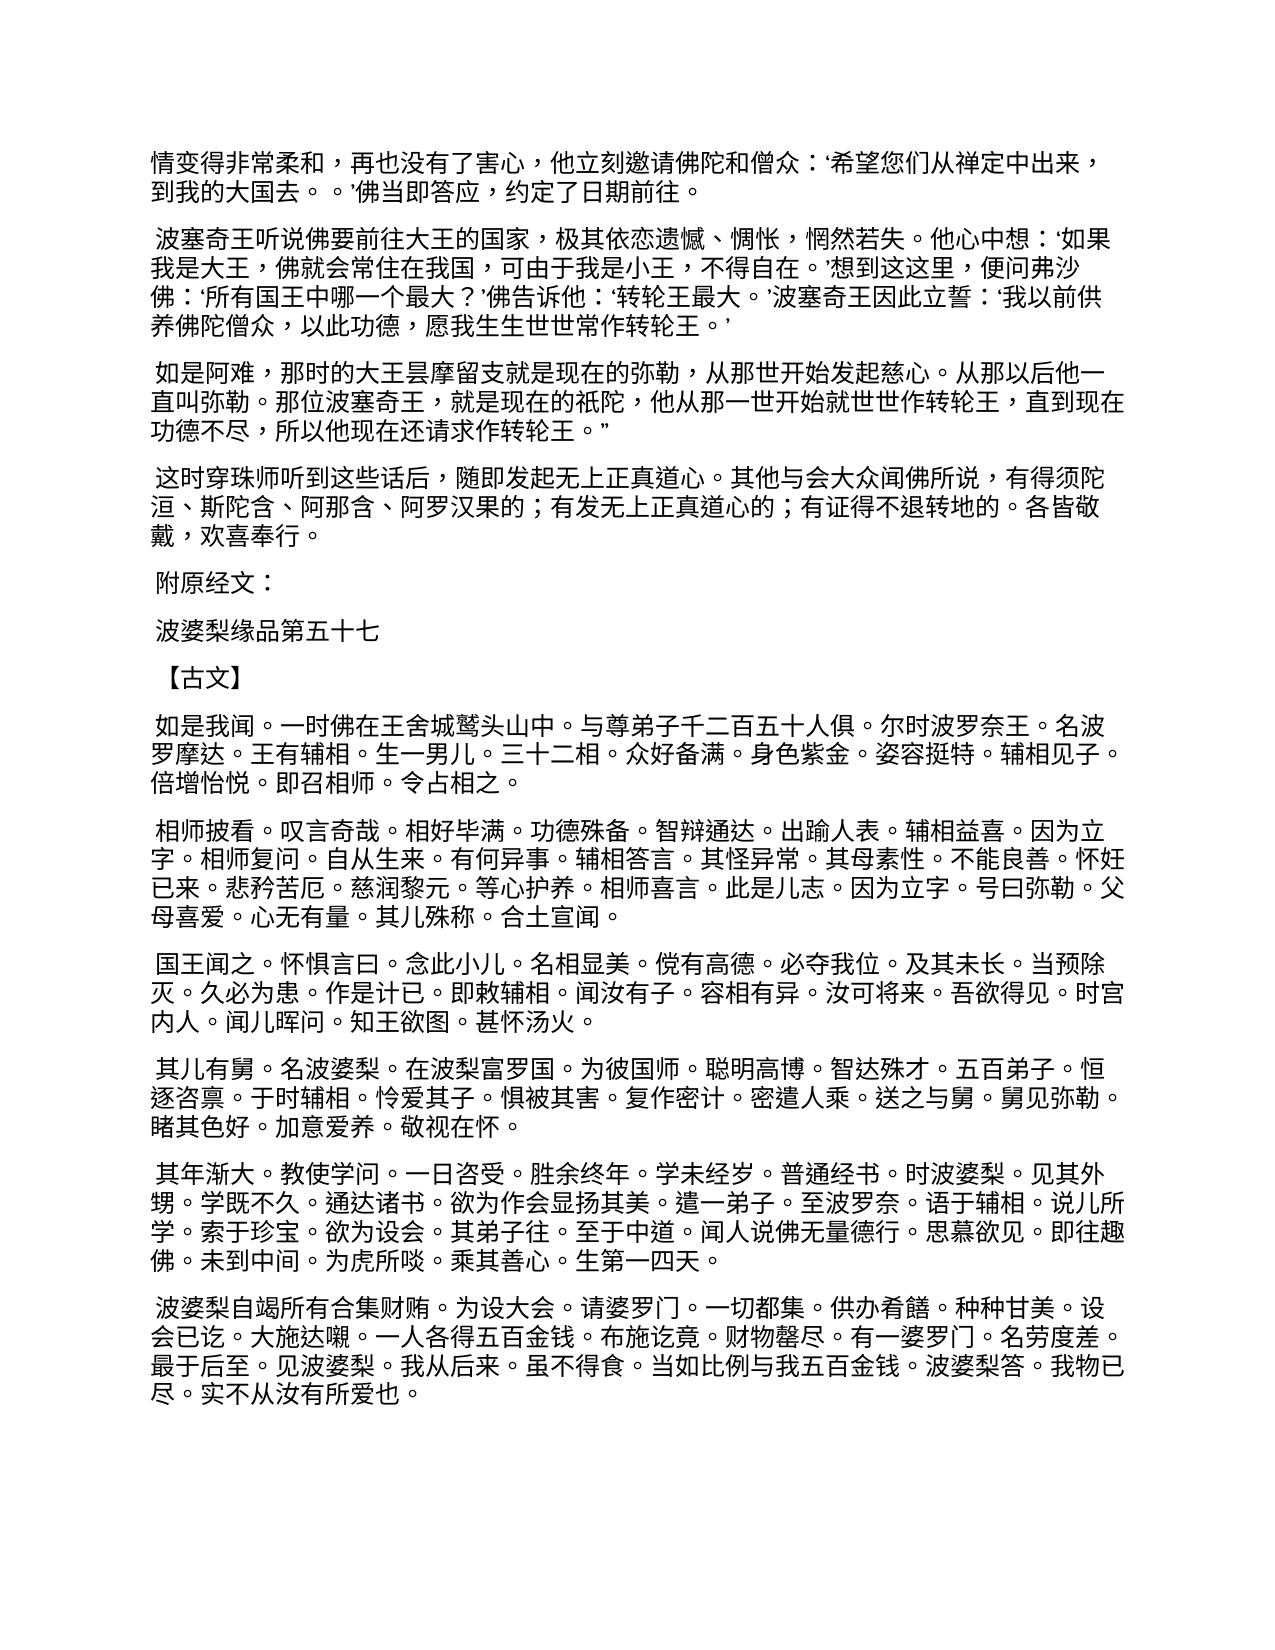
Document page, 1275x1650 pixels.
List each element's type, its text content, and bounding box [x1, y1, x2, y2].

text 如是我闻。一时佛在王舍城鹫头山中。与尊弟子千二百五十人俱。尔时波罗奈王。名波罗摩达。王有辅相。生一男儿。三十二相。众好备满。身色紫金。姿容挺特。辅相见子。倍增怡悦。即召相师。令占相之。 [150, 712, 1125, 799]
text 波婆梨自竭所有合集财贿。为设大会。请婆罗门。一切都集。供办肴饍。种种甘美。设会已讫。大施达嚫。一人各得五百金钱。布施讫竟。财物罄尽。有一婆罗门。名劳度差。最于后至。见波婆梨。我从后来。虽不得食。当如比例与我五百金钱。波婆梨答。我物已尽。实不从汝有所爱也。 [150, 1295, 1125, 1410]
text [150, 150, 1125, 207]
text 其儿有舅。名波婆梨。在波梨富罗国。为彼国师。聪明高博。智达殊才。五百弟子。恒逐咨禀。于时辅相。怜爱其子。惧被其害。复作密计。密遣人乘。送之与舅。舅见弥勒。睹其色好。加意爱养。敬视在怀。 [150, 1056, 1125, 1142]
text 其年渐大。教使学问。一日咨受。胜余终年。学未经岁。普通经书。时波婆梨。见其外甥。学既不久。通达诸书。欲为作会显扬其美。遣一弟子。至波罗奈。语于辅相。说儿所学。索于珍宝。欲为设会。其弟子往。至于中道。闻人说佛无量德行。思慕欲见。即往趣佛。未到中间。为虎所啖。乘其善心。生第一四天。 [150, 1161, 1125, 1276]
text 波塞奇王听说佛要前往大王的国家，极其依恋遗憾、惆怅，惘然若失。他心中想：‘如果我是大王，佛就会常住在我国，可由于我是小王，不得自在。’想到这这里，便问弗沙佛：‘所有国王中哪一个最大？’佛告诉他：‘转轮王最大。’波塞奇王因此立誓：‘我以前供养佛陀僧众，以此功德，愿我生生世世常作转轮王。’ [150, 226, 1125, 341]
text 相师披看。叹言奇哉。相好毕满。功德殊备。智辩通达。出踰人表。辅相益喜。因为立字。相师复问。自从生来。有何异事。辅相答言。其怪异常。其母素性。不能良善。怀妊已来。悲矜苦厄。慈润黎元。等心护养。相师喜言。此是儿志。因为立字。号曰弥勒。父母喜爱。心无有量。其儿殊称。合土宣闻。 [150, 817, 1125, 932]
text 如是阿难，那时的大王昙摩留支就是现在的弥勒，从那世开始发起慈心。从那以后他一直叫弥勒。那位波塞奇王，就是现在的祇陀，他从那一世开始就世世作转轮王，直到现在功德不尽，所以他现在还请求作转轮王。” [150, 360, 1125, 446]
text 附原经文： [150, 570, 1125, 599]
text 波婆梨缘品第五十七 [150, 617, 1125, 646]
text 【古文】 [150, 665, 1125, 694]
text 国王闻之。怀惧言曰。念此小儿。名相显美。傥有高德。必夺我位。及其未长。当预除灭。久必为患。作是计已。即敕辅相。闻汝有子。容相有异。汝可将来。吾欲得见。时宫内人。闻儿晖问。知王欲图。甚怀汤火。 [150, 951, 1125, 1037]
text 这时穿珠师听到这些话后，随即发起无上正真道心。其他与会大众闻佛所说，有得须陀洹、斯陀含、阿那含、阿罗汉果的；有发无上正真道心的；有证得不退转地的。各皆敬戴，欢喜奉行。 [150, 465, 1125, 551]
